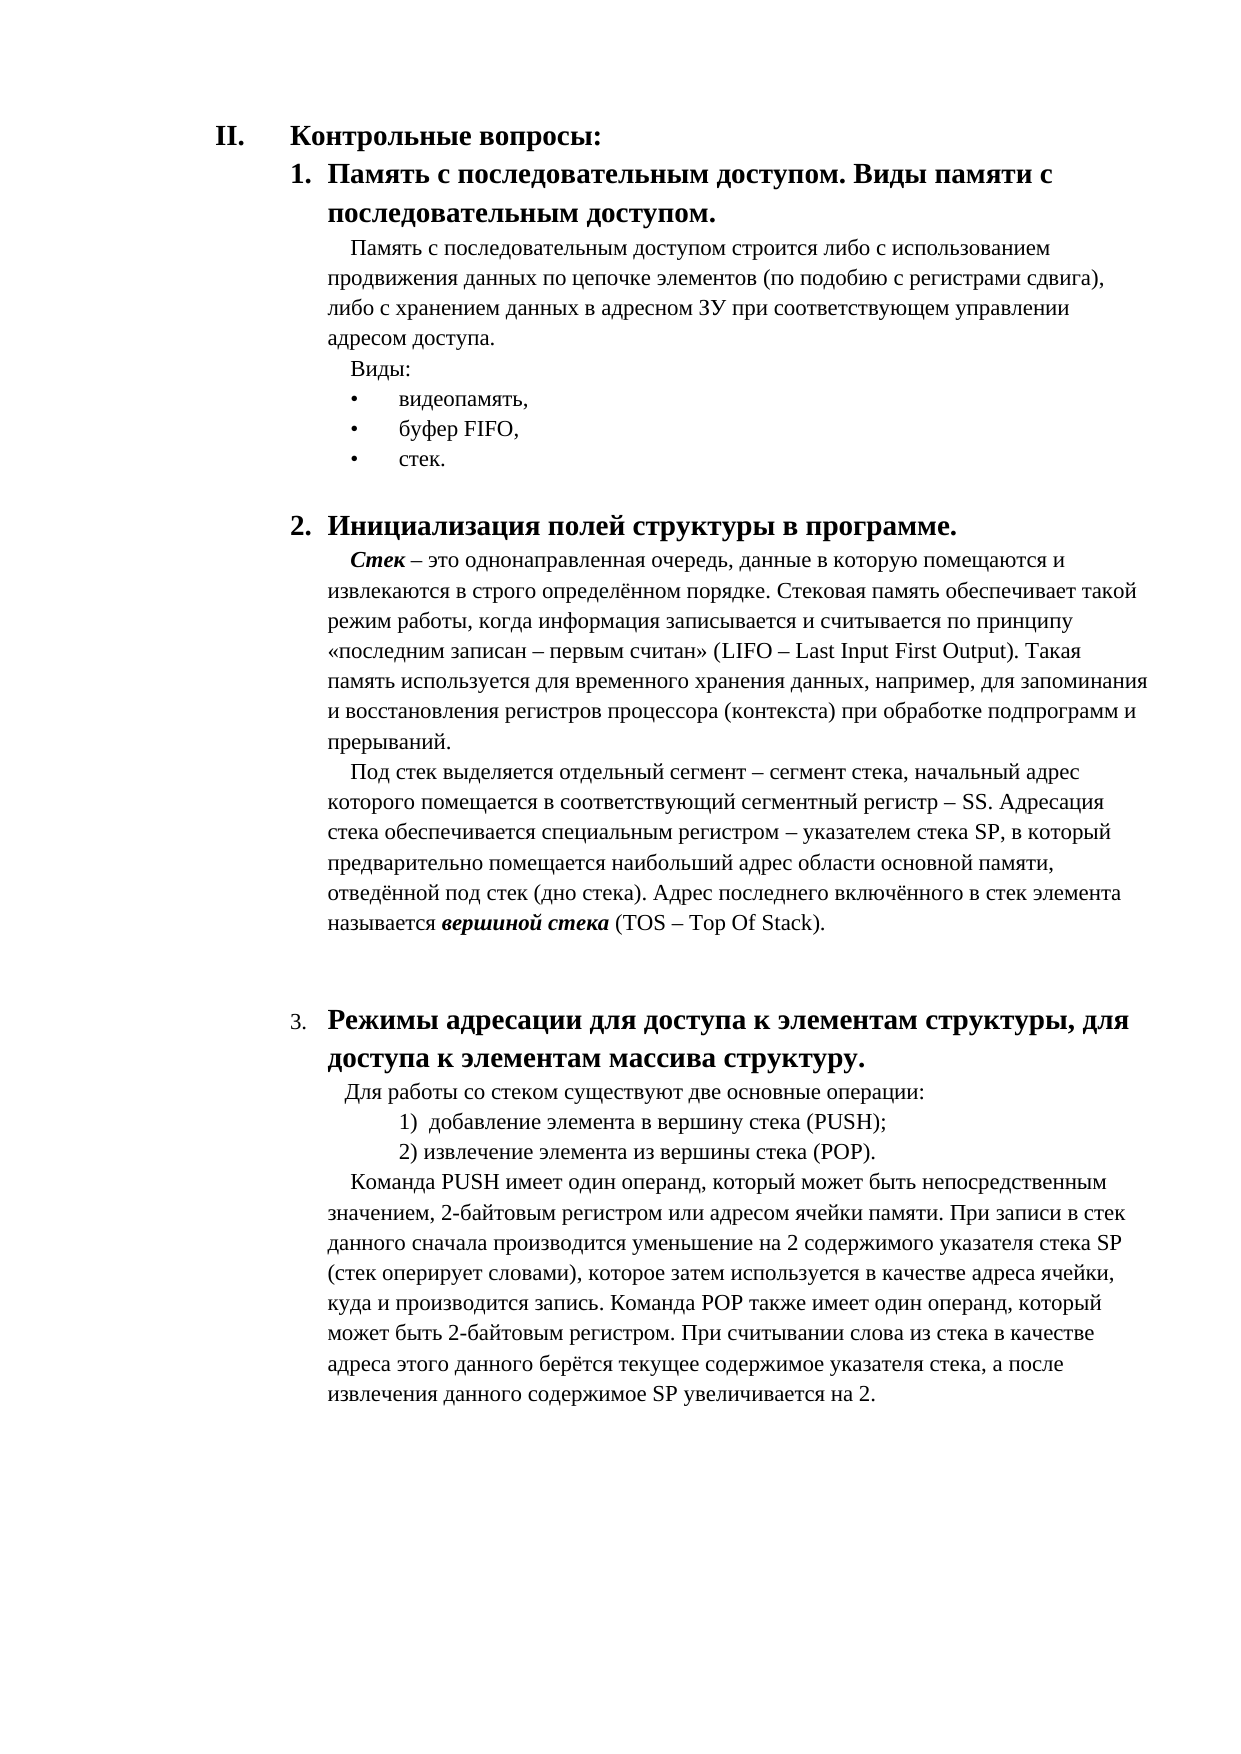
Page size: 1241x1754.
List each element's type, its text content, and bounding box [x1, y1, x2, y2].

list Режимы адресации для доступа к элементам структуры, для доступа к элементам массива структуру. Для работы со стеком существуют две основные операции: [290, 1002, 1152, 1104]
list Инициализация полей структуры в программе. [290, 508, 1152, 541]
list Команда PUSH имеет один операнд, который может быть непосредственным значением, 2-байтовым регистром или адресом ячейки памяти. При записи в стек данного сначала производится уменьшение на 2 содержимого указателя стека SP (стек оперирует словами), которое затем используется в качестве адреса ячейки, куда и производится запись. Команда POP также имеет один операнд, который может быть 2-байтовым регистром. При считывании слова из стека в качестве адреса этого данного берётся текущее содержимое указателя стека, а после извлечения данного содержимое SP увеличивается на 2. [327, 1168, 1152, 1406]
list 1) добавление элемента в вершину стека (PUSH); [327, 1108, 1152, 1134]
list Память с последовательным доступом. Виды памяти с последовательным доступом. [290, 157, 1152, 229]
list Память с последовательным доступом строится либо с использованием продвижения данных по цепочке элементов (по подобию с регистрами сдвига), либо с хранением данных в адресном ЗУ при соответствующем управлении адресом доступа. [327, 234, 1152, 351]
list 2) извлечение элемента из вершины стека (POP). [327, 1138, 1152, 1164]
list • стек. [327, 445, 1152, 504]
list Стек – это однонаправленная очередь, данные в которую помещаются и извлекаются в строго определённом порядке. Стековая память обеспечивает такой режим работы, когда информация записывается и считывается по принципу «последним записан – первым считан» (LIFO – Last Input First Output). Такая память используется для временного хранения данных, например, для запоминания и восстановления регистров процессора (контекста) при обработке подпрограмм и прерываний. [327, 546, 1152, 754]
list Виды: [327, 354, 1152, 381]
list • видеопамять, [327, 385, 1152, 411]
list Контрольные вопросы: [215, 118, 1152, 152]
list Под стек выделяется отдельный сегмент – сегмент стека, начальный адрес которого помещается в соответствующий сегментный регистр – SS. Адресация стека обеспечивается специальным регистром – указателем стека SP, в который предварительно помещается наибольший адрес области основной памяти, отведённой под стек (дно стека). Адрес последнего включённого в стек элемента называется вершиной стека (TOS – Top Of Stack). [327, 758, 1152, 935]
list • буфер FIFO, [327, 415, 1152, 441]
